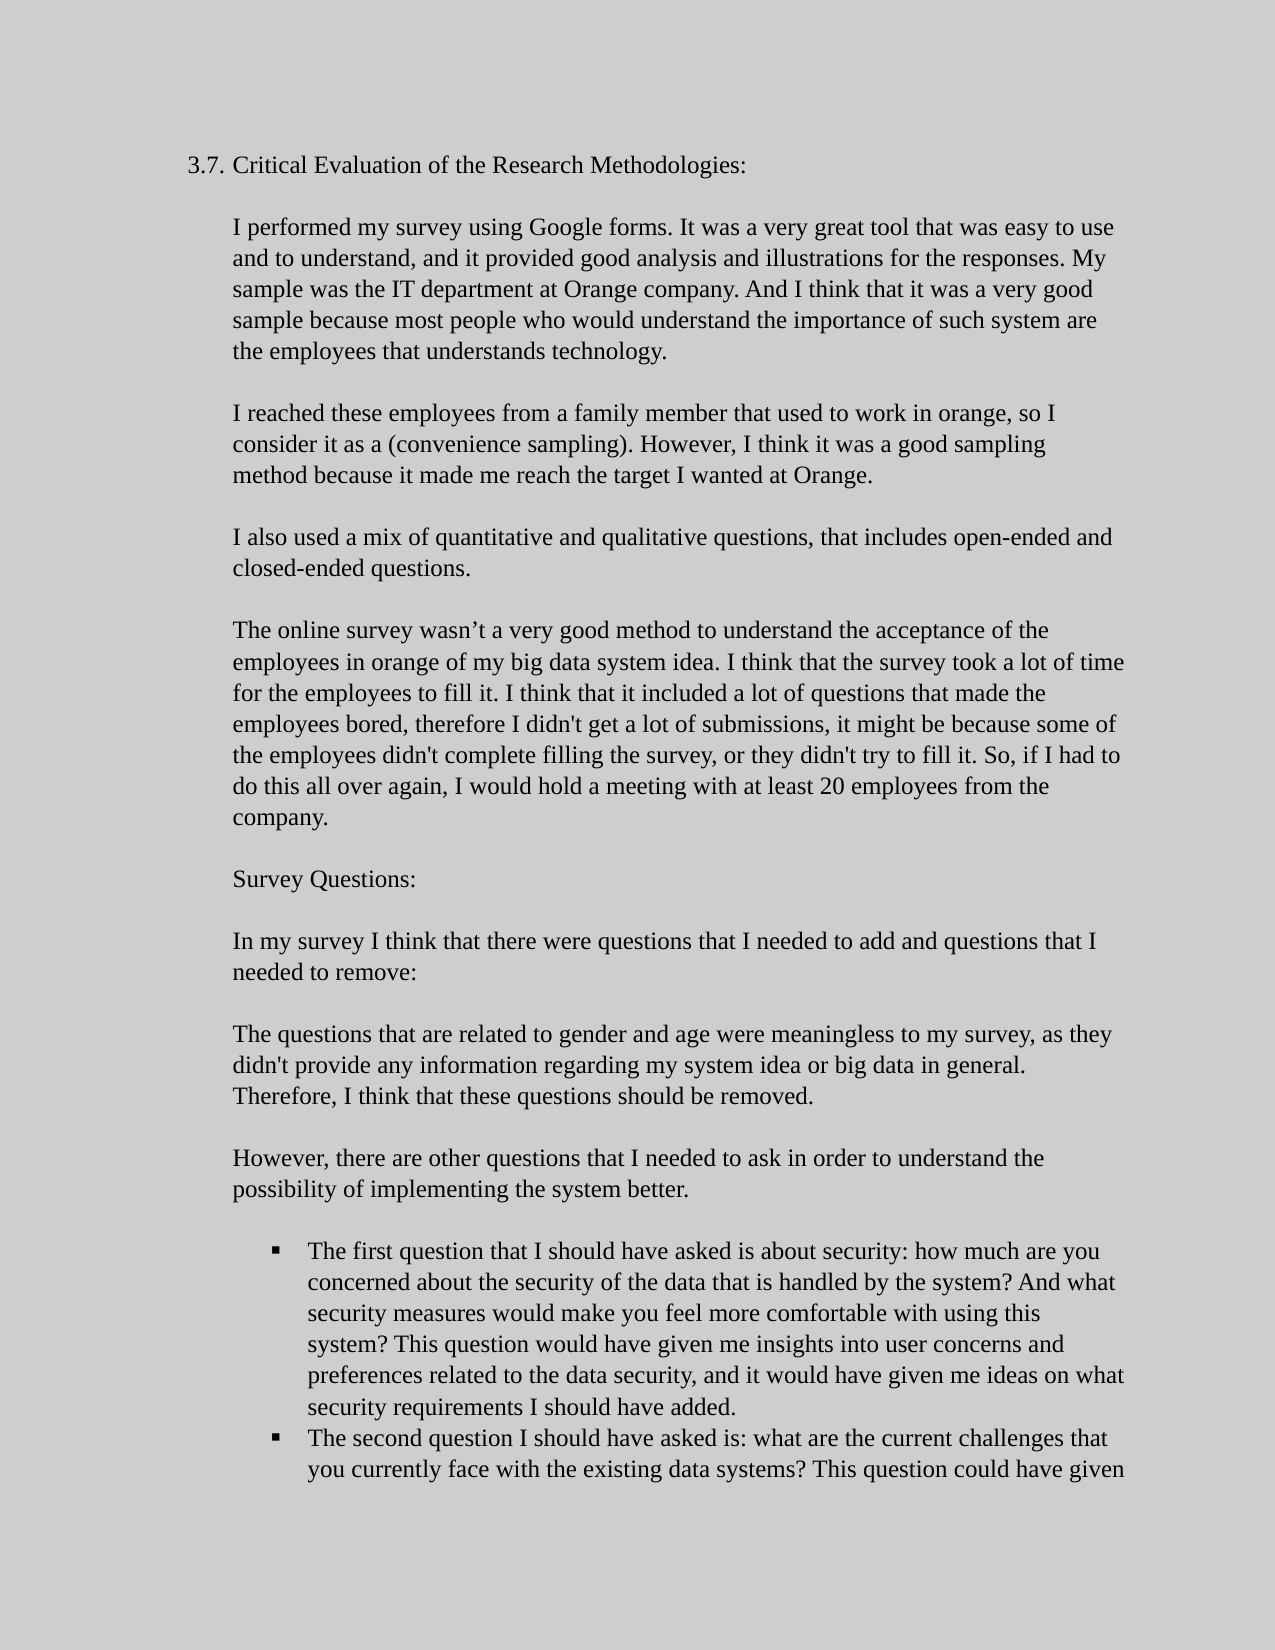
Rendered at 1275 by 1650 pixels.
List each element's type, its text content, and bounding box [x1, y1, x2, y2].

list The online survey wasn’t a very good method to understand the acceptance of the employees in orange of my big data system idea. I think that the survey took a lot of time for the employees to fill it. I think that it included a lot of questions that made the employees bored, therefore I didn't get a lot of submissions, it might be because some of the employees didn't complete filling the survey, or they didn't try to fill it. So, if I had to do this all over again, I would hold a meeting with at least 20 employees from the company. [232, 990, 1125, 1205]
list Survey Questions: [232, 1239, 1125, 1267]
list The questions that are related to gender and age were meaningless to my survey, as they didn't provide any information regarding my system idea or big data in general. Therefore, I think that these questions should be removed. [232, 1394, 1125, 1485]
list Critical Evaluation of the Research Methodologies: [187, 525, 1125, 553]
list I reached these employees from a family member that used to work in orange, so I consider it as a (convenience sampling). However, I think it was a good sampling method because it made me reach the target I wanted at Orange. [232, 773, 1125, 864]
list I also used a mix of quantitative and qualitative questions, that includes open-ended and closed-ended questions. [232, 897, 1125, 957]
list I performed my survey using Google forms. It was a very great tool that was easy to use and to understand, and it provided good analysis and illustrations for the responses. My sample was the IT department at Orange company. And I think that it was a very good sample because most people who would understand the importance of such system are the employees that understands technology. [232, 587, 1125, 740]
list In my survey I think that there were questions that I needed to add and questions that I needed to remove: [232, 1301, 1125, 1361]
